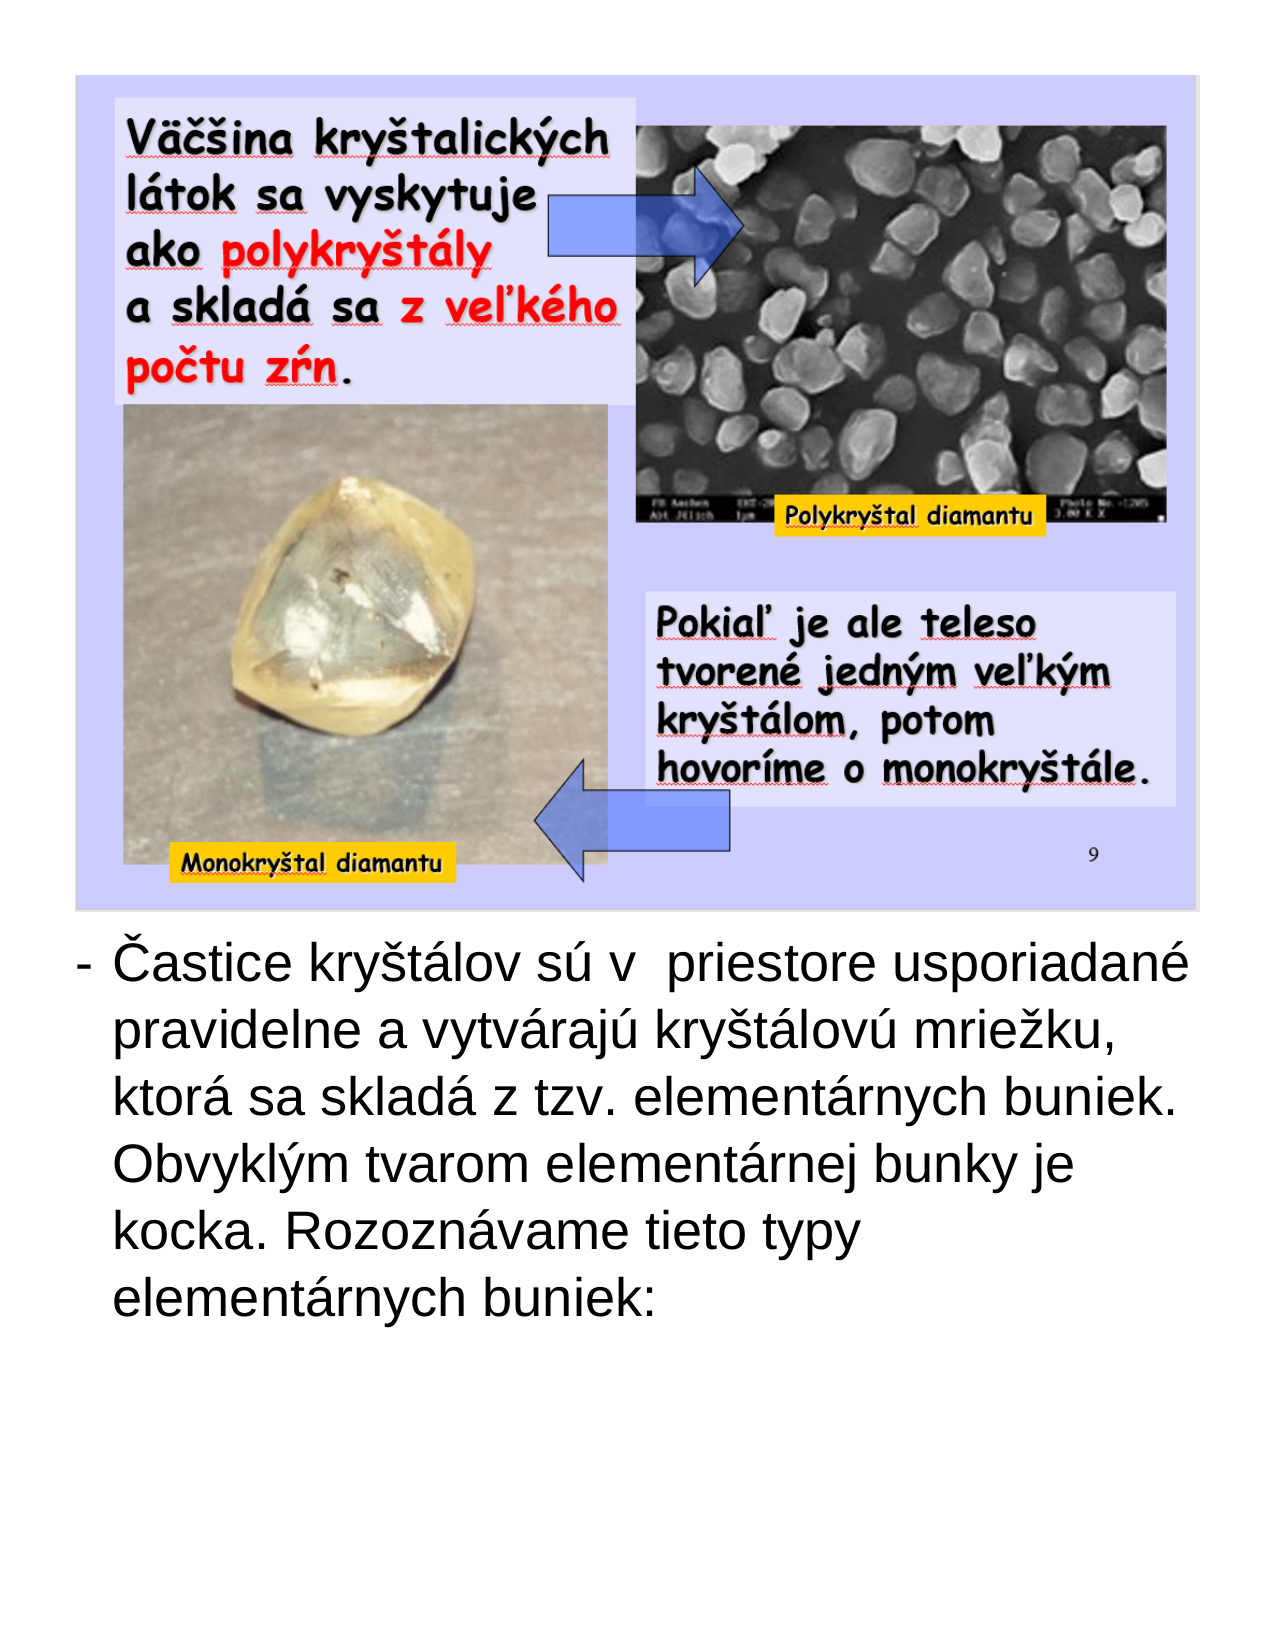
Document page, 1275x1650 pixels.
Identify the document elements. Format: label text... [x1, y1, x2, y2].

list Častice kryštálov sú v priestore usporiadané pravidelne a vytvárajú kryštálovú mriežku, ktorá sa skladá z tzv. elementárnych buniek. Obvyklým tvarom elementárnej bunky je kocka. Rozoznávame tieto typy elementárnych buniek: [75, 930, 1200, 1328]
picture [75, 75, 1200, 912]
